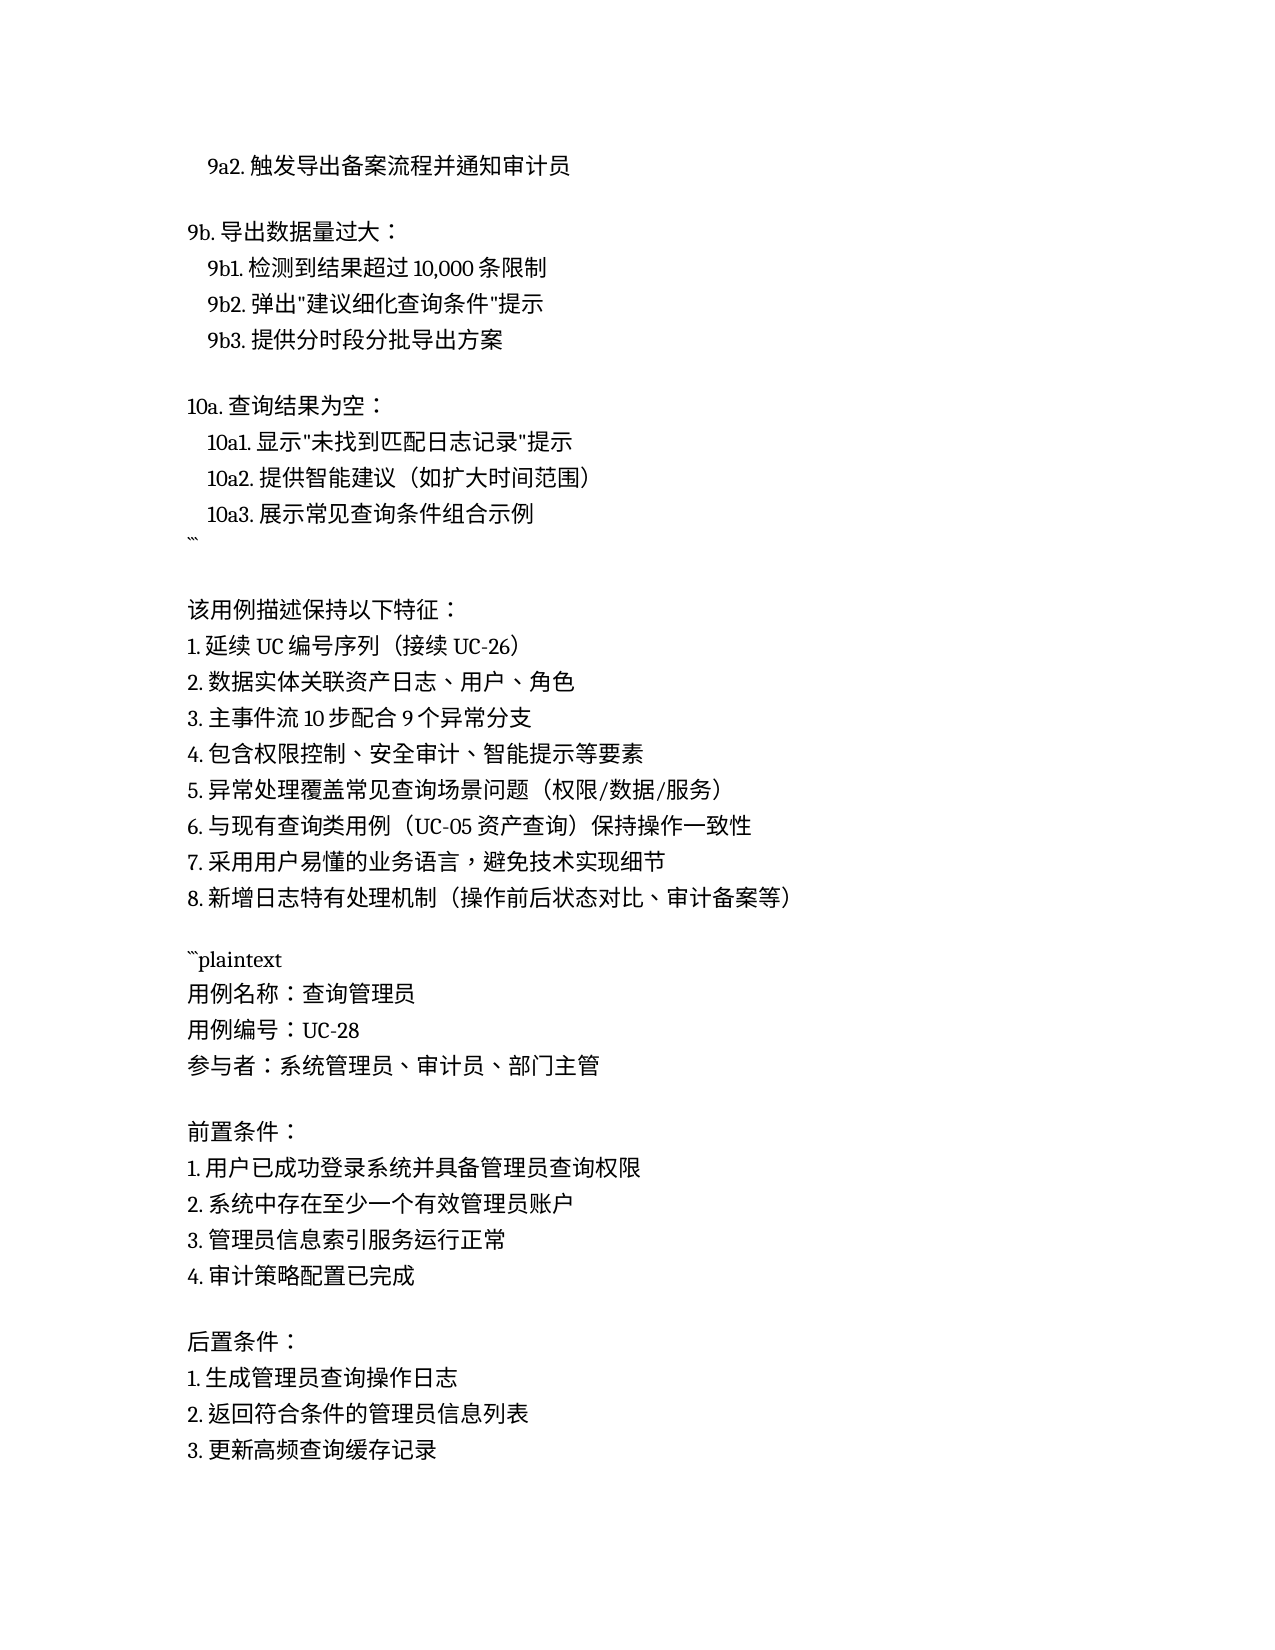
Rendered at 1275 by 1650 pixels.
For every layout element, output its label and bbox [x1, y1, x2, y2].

text [187, 150, 1087, 1465]
